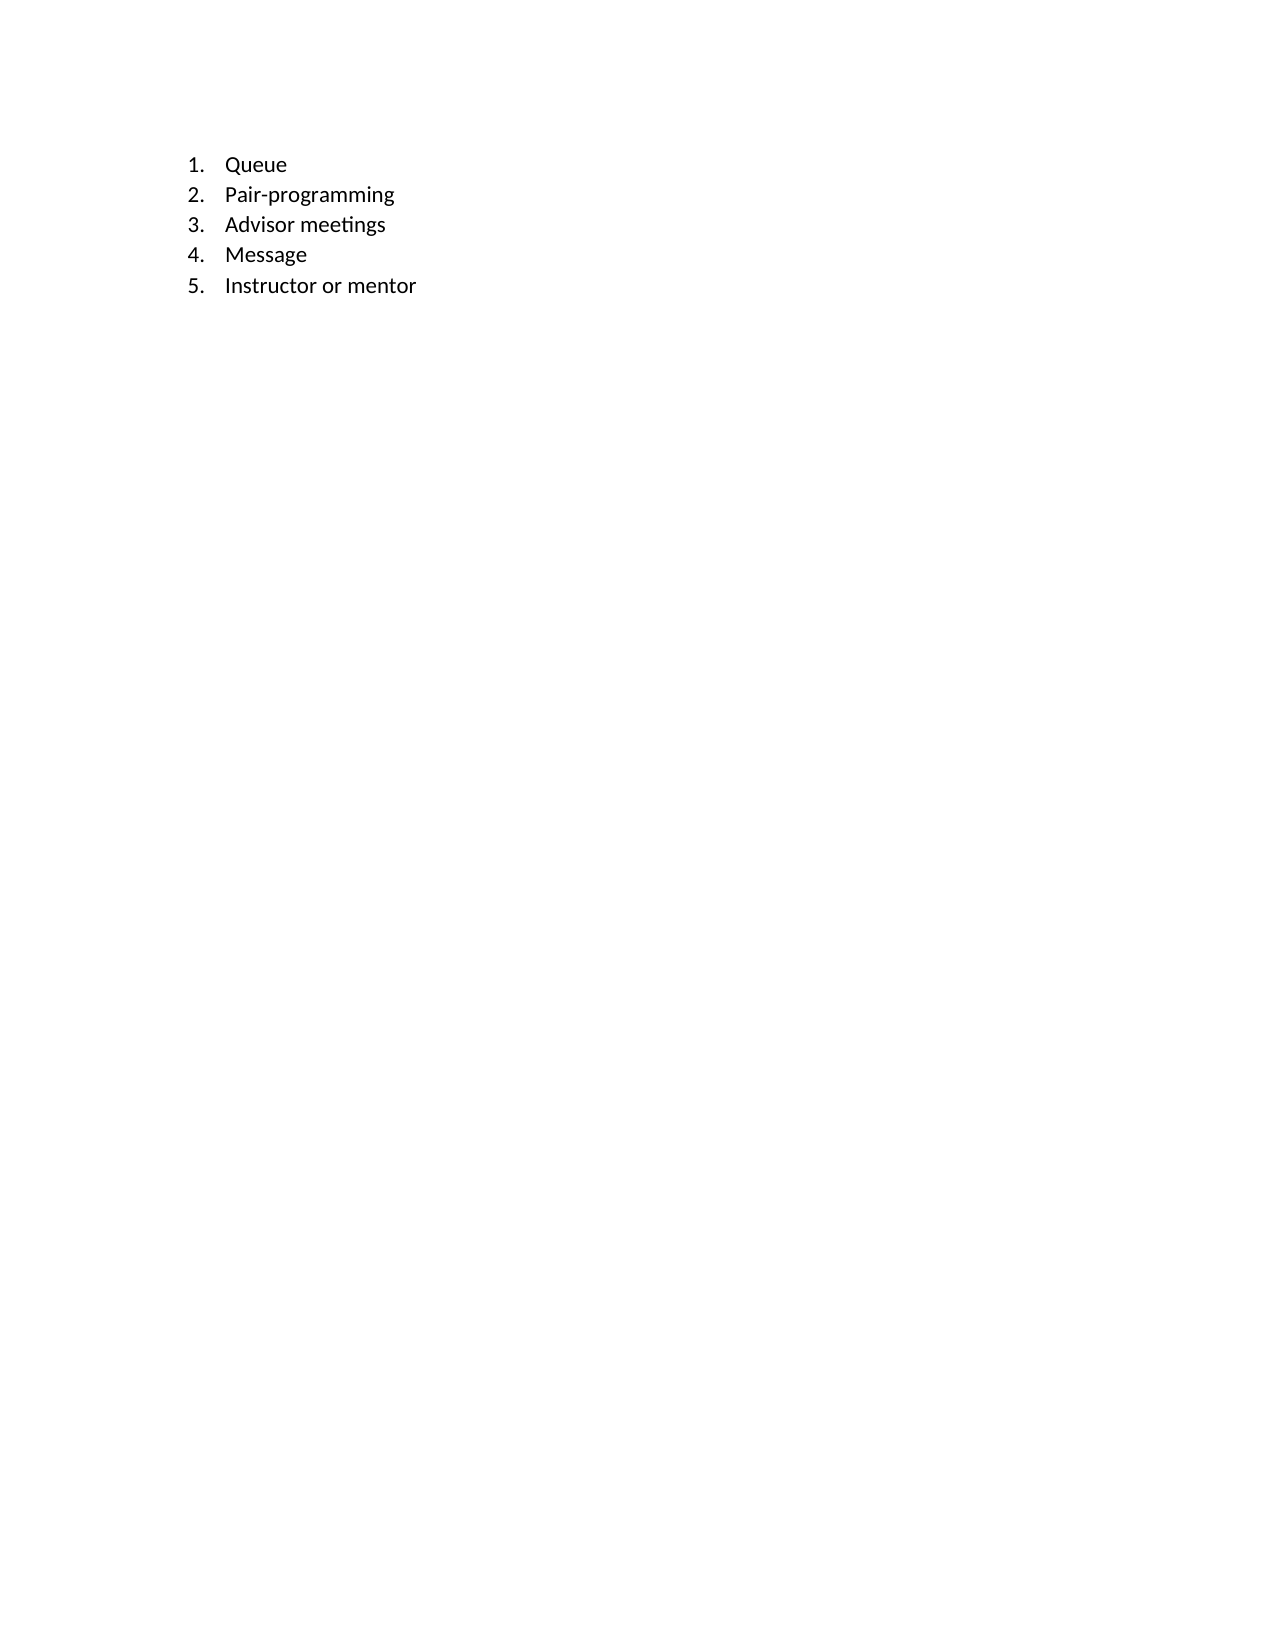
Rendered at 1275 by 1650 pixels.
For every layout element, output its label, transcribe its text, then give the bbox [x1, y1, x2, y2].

list Queue [187, 150, 1125, 178]
list Pair-programming [187, 180, 1125, 208]
list Advisor meetings [187, 210, 1125, 238]
list Message [187, 241, 1125, 269]
list Instructor or mentor [187, 271, 1125, 299]
